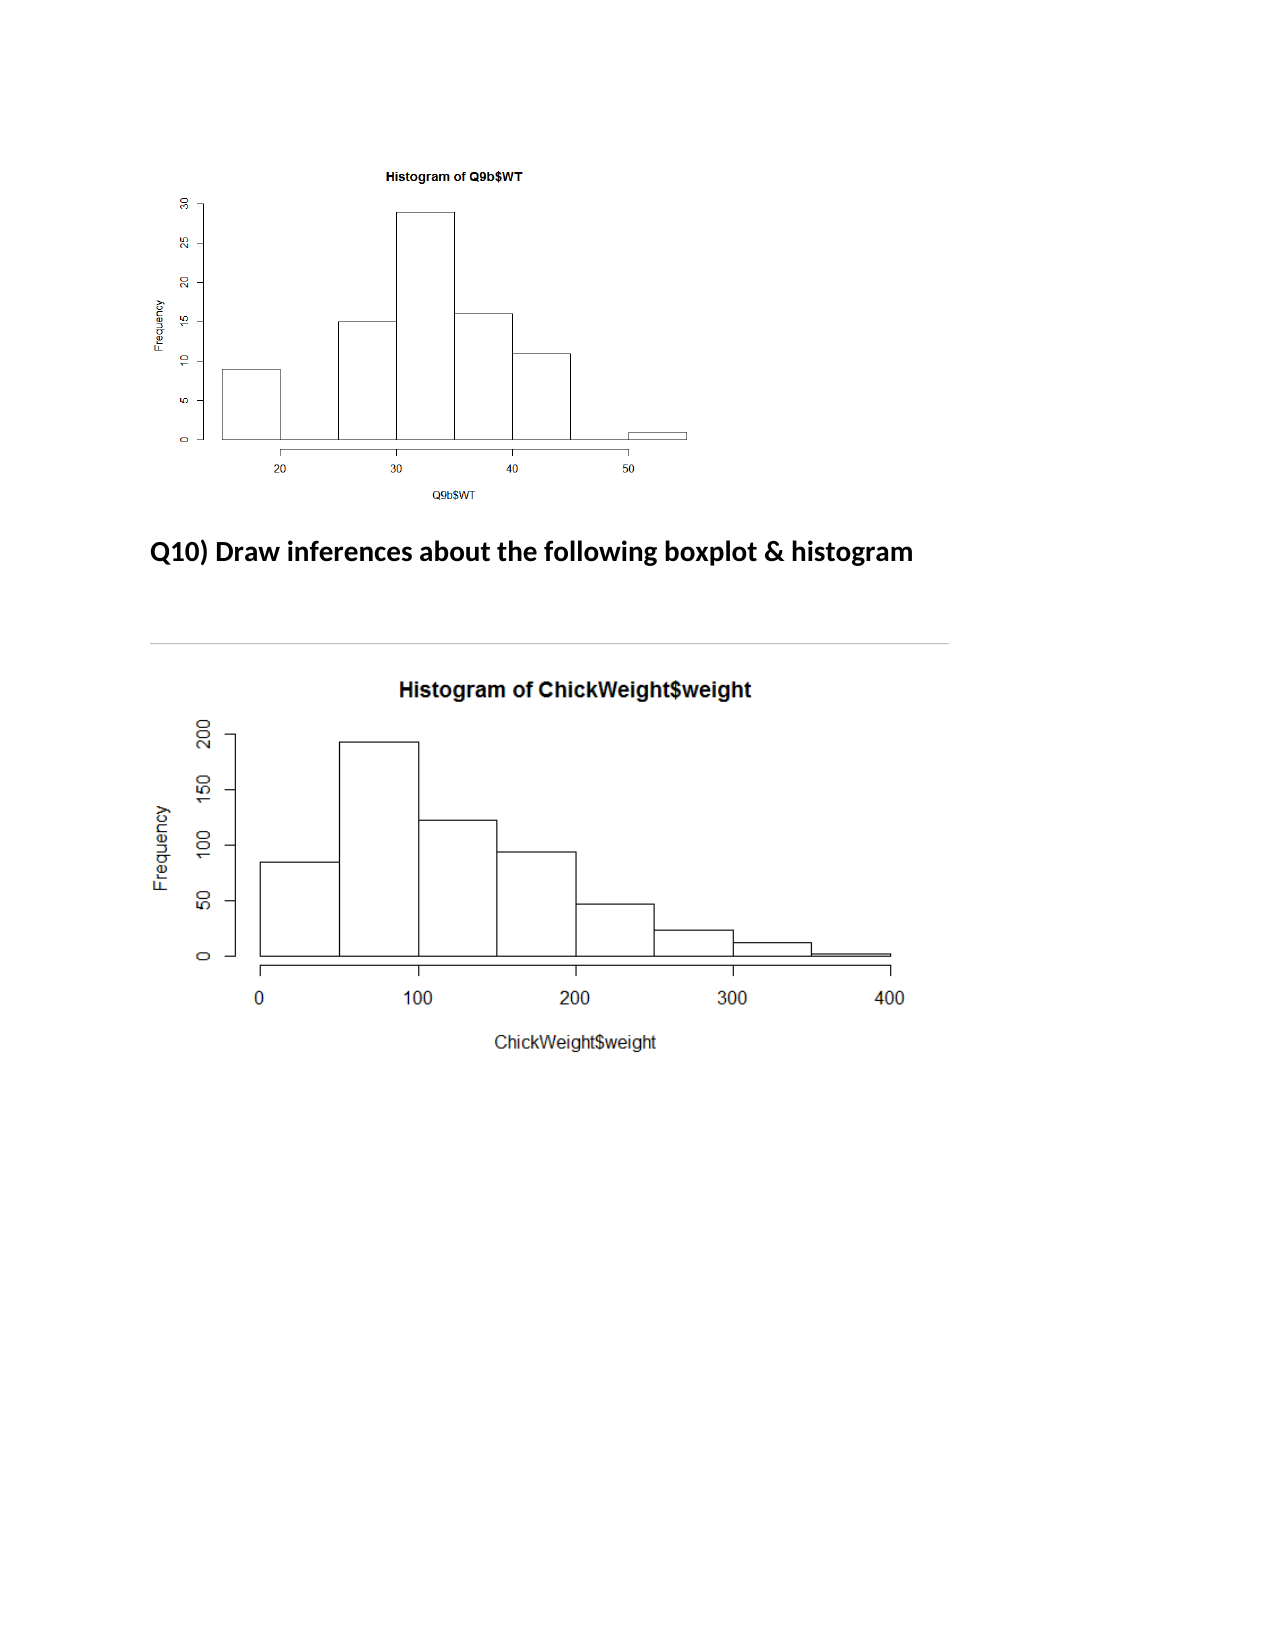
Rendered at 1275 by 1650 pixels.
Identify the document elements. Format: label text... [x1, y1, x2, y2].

picture [150, 643, 949, 1060]
text Q10) Draw inferences about the following boxplot & histogram [150, 533, 1125, 569]
picture [150, 150, 732, 515]
